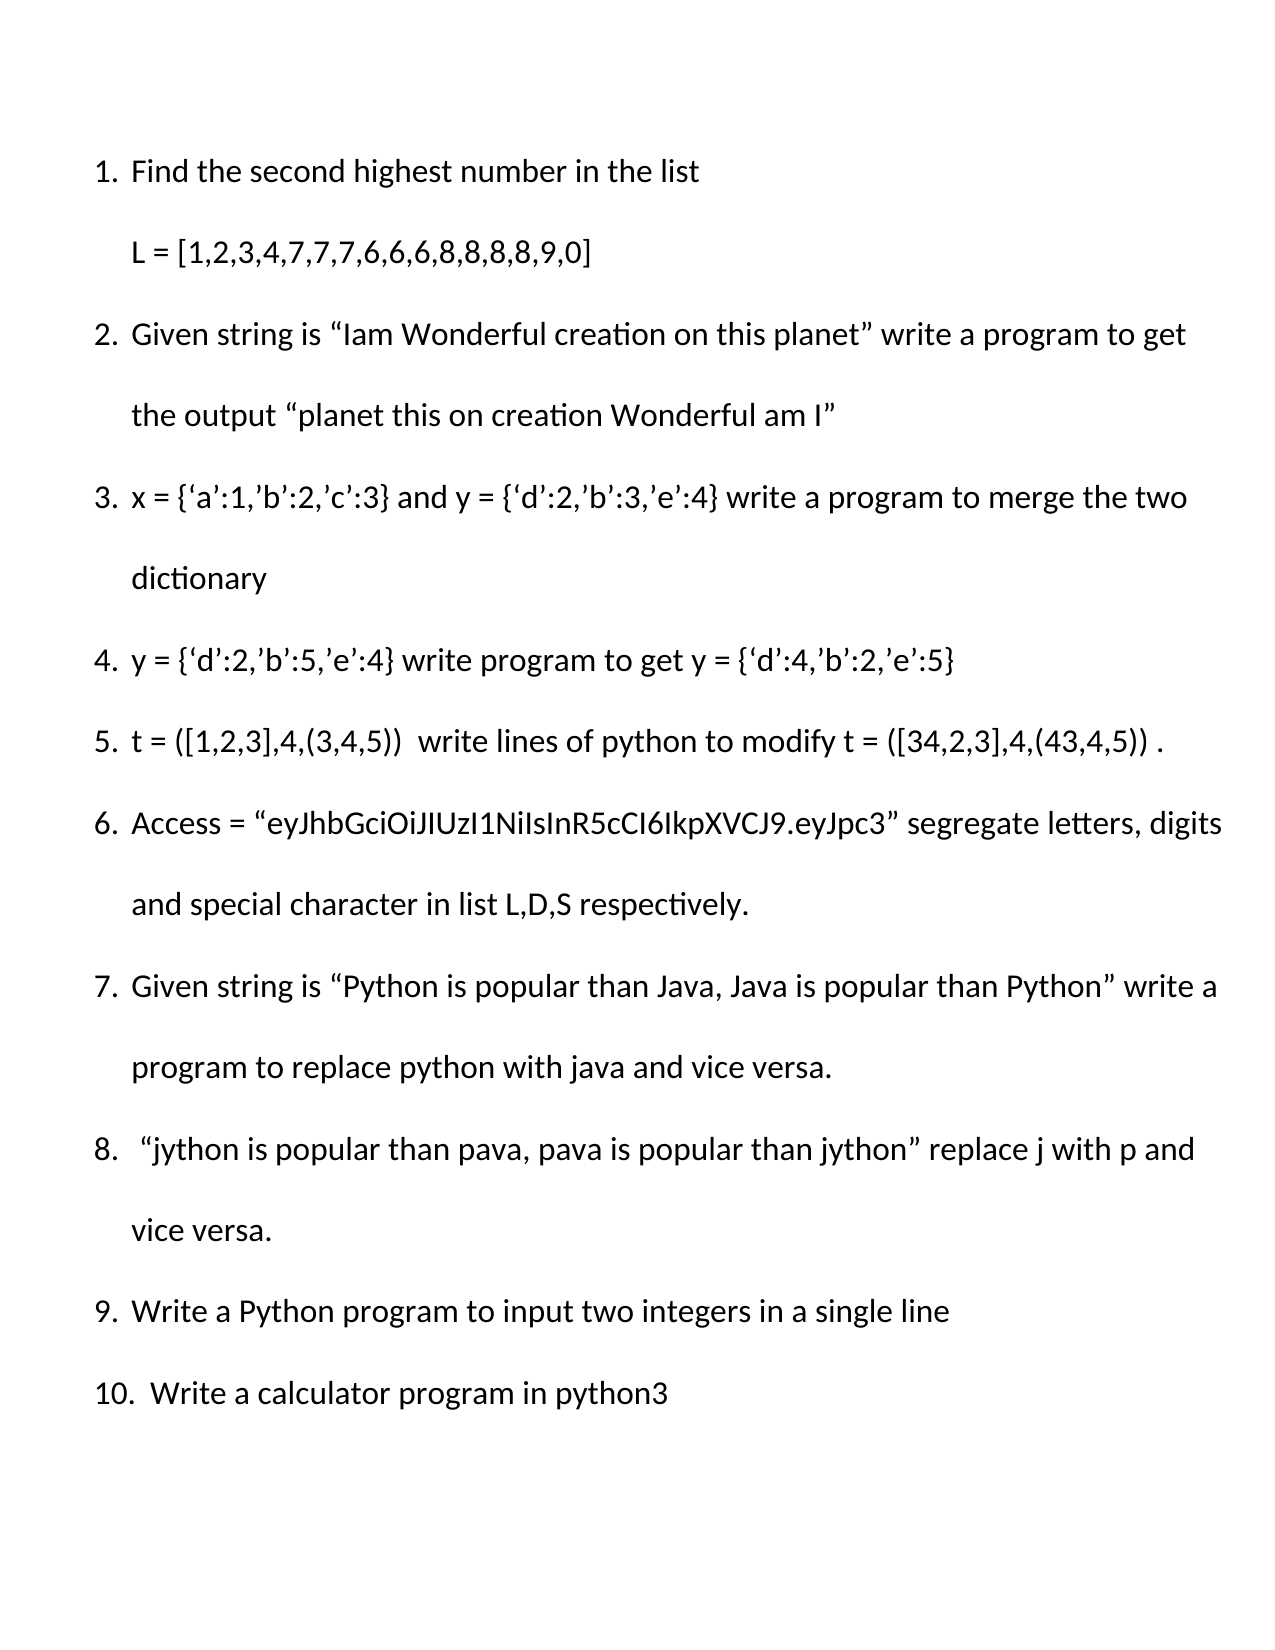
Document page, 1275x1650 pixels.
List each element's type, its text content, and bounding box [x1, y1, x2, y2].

list Write a Python program to input two integers in a single line [94, 1290, 1237, 1331]
list x = {‘a’:1,’b’:2,’c’:3} and y = {‘d’:2,’b’:3,’e’:4} write a program to merge the two dictionary [94, 476, 1237, 598]
list Given string is “Iam Wonderful creation on this planet” write a program to get the output “planet this on creation Wonderful am I” [94, 313, 1237, 435]
list “jython is popular than pava, pava is popular than jython” replace j with p and vice versa. [94, 1127, 1237, 1250]
list Given string is “Python is popular than Java, Java is popular than Python” write a program to replace python with java and vice versa. [94, 964, 1237, 1087]
list y = {‘d’:2,’b’:5,’e’:4} write program to get y = {‘d’:4,’b’:2,’e’:5} [94, 639, 1237, 679]
list t = ([1,2,3],4,(3,4,5)) write lines of python to modify t = ([34,2,3],4,(43,4,5)) . [94, 720, 1237, 761]
list L = [1,2,3,4,7,7,7,6,6,6,8,8,8,8,9,0] [131, 231, 1237, 272]
list Write a calculator program in python3 [94, 1372, 1237, 1413]
list Find the second highest number in the list [94, 150, 1237, 191]
list Access = “eyJhbGciOiJIUzI1NiIsInR5cCI6IkpXVCJ9.eyJpc3” segregate letters, digits and special character in list L,D,S respectively. [94, 802, 1237, 924]
